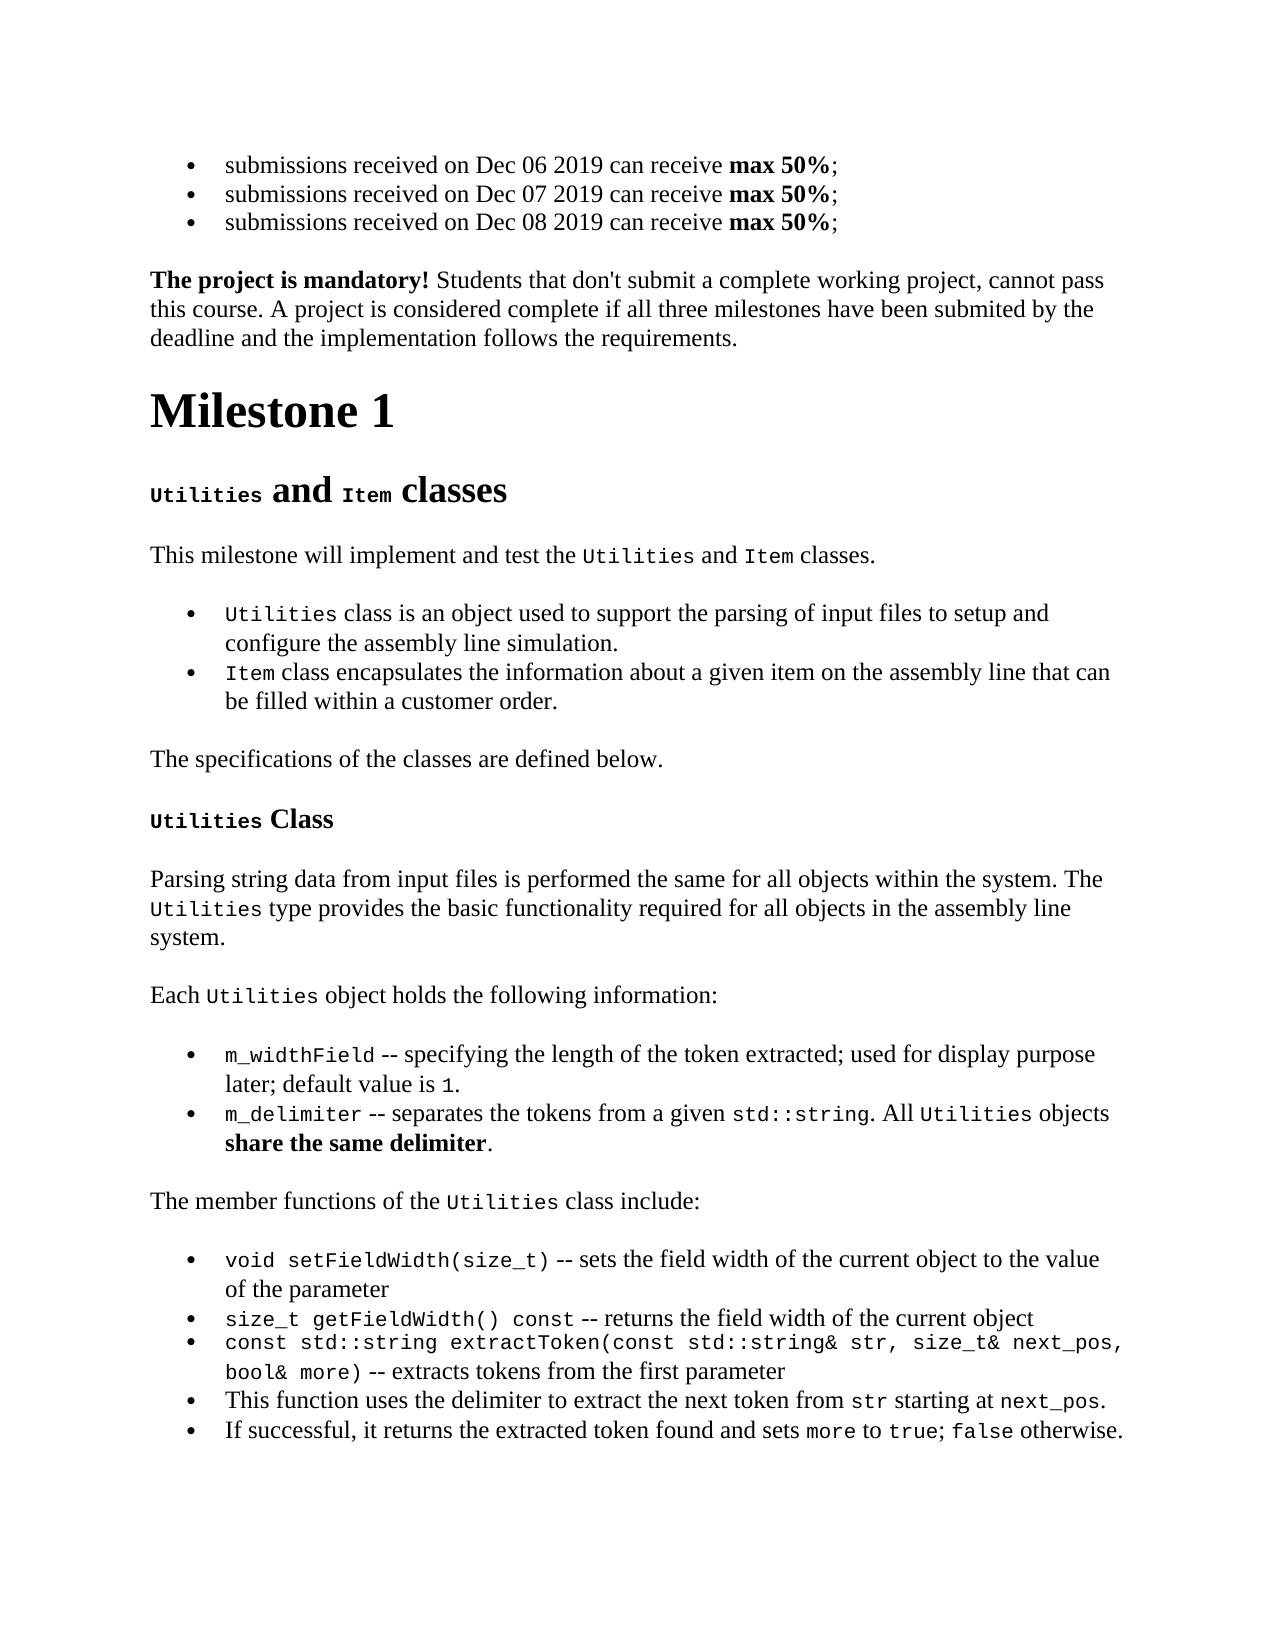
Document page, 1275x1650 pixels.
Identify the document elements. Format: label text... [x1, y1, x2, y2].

list m_delimiter -- separates the tokens from a given std::string. All Utilities objects share the same delimiter. [187, 1098, 1125, 1157]
text Utilities and Item classes [150, 467, 1125, 511]
text Each Utilities object holds the following information: [150, 980, 1125, 1010]
list submissions received on Dec 07 2019 can receive max 50%; [187, 179, 1125, 207]
text Milestone 1 [150, 381, 1125, 438]
text Parsing string data from input files is performed the same for all objects within the system. The Utilities type provides the basic functionality required for all objects in the assembly line system. [150, 864, 1125, 951]
list void setFieldWidth(size_t) -- sets the field width of the current object to the value of the parameter [187, 1244, 1125, 1303]
list If successful, it returns the extracted token found and sets more to true; false otherwise. [187, 1415, 1125, 1445]
list submissions received on Dec 06 2019 can receive max 50%; [187, 150, 1125, 179]
text The member functions of the Utilities class include: [150, 1186, 1125, 1215]
list submissions received on Dec 08 2019 can receive max 50%; [187, 207, 1125, 236]
list size_t getFieldWidth() const -- returns the field width of the current object [187, 1303, 1125, 1332]
text Utilities Class [150, 802, 1125, 835]
text This milestone will implement and test the Utilities and Item classes. [150, 540, 1125, 569]
list Utilities class is an object used to support the parsing of input files to setup and configure the assembly line simulation. [187, 598, 1125, 657]
list This function uses the delimiter to extract the next token from str starting at next_pos. [187, 1386, 1125, 1415]
text The project is mandatory! Students that don't submit a complete working project, cannot pass this course. A project is considered complete if all three milestones have been submited by the deadline and the implementation follows the requirements. [150, 265, 1125, 352]
list m_widthField -- specifying the length of the token extracted; used for display purpose later; default value is 1. [187, 1039, 1125, 1098]
list const std::string extractToken(const std::string& str, size_t& next_pos, bool& more) -- extracts tokens from the first parameter [187, 1332, 1125, 1386]
text The specifications of the classes are defined below. [150, 744, 1125, 773]
list Item class encapsulates the information about a given item on the assembly line that can be filled within a customer order. [187, 657, 1125, 715]
